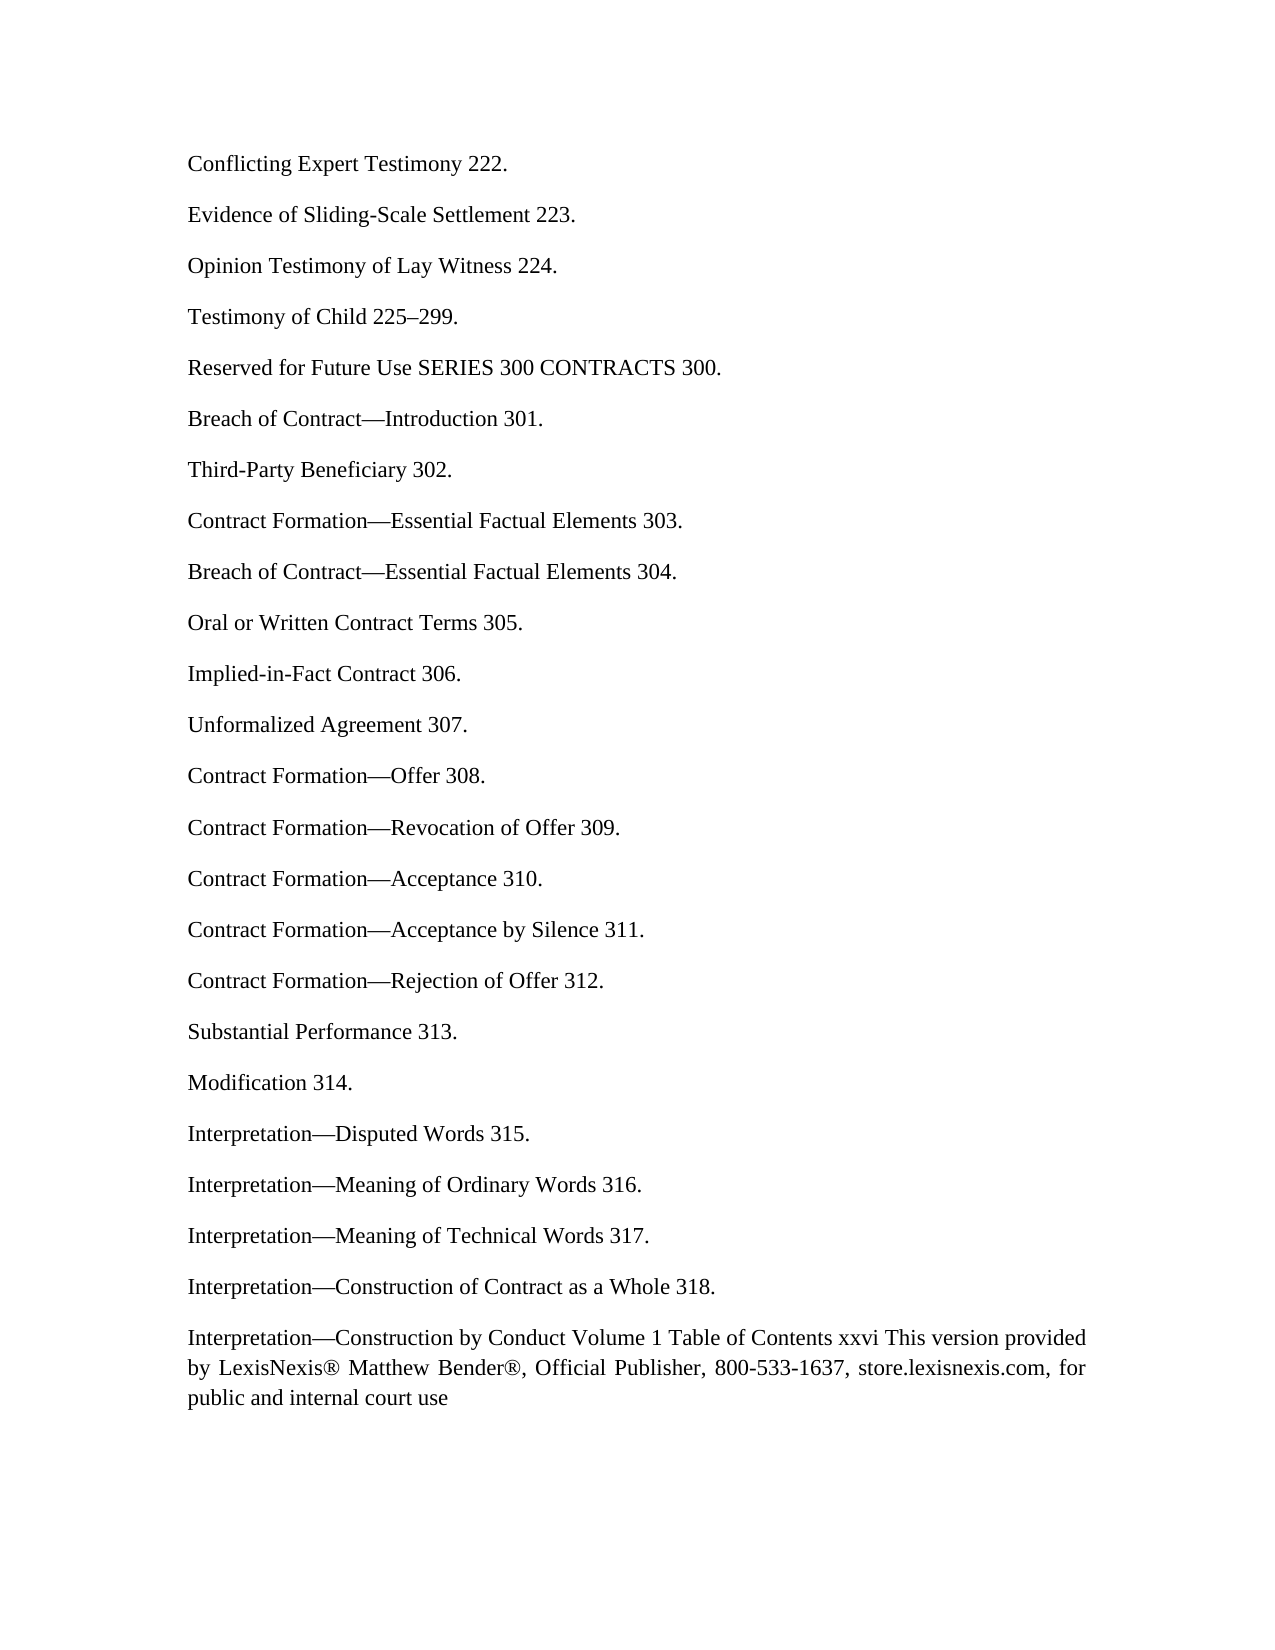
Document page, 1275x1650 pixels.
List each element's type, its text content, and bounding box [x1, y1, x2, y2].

text Implied-in-Fact Contract 306. [187, 660, 1087, 687]
text Oral or Written Contract Terms 305. [187, 609, 1087, 636]
text Breach of Contract—Introduction 301. [187, 405, 1087, 432]
text Contract Formation—Revocation of Offer 309. [187, 813, 1087, 840]
text Contract Formation—Essential Factual Elements 303. [187, 507, 1087, 534]
text Substantial Performance 313. [187, 1018, 1087, 1044]
text Interpretation—Construction of Contract as a Whole 318. [187, 1273, 1087, 1299]
text Breach of Contract—Essential Factual Elements 304. [187, 558, 1087, 585]
text Interpretation—Disputed Words 315. [187, 1120, 1087, 1146]
text Interpretation—Meaning of Technical Words 317. [187, 1222, 1087, 1248]
text Contract Formation—Offer 308. [187, 762, 1087, 789]
text Contract Formation—Acceptance 310. [187, 864, 1087, 891]
text Modification 314. [187, 1069, 1087, 1095]
text Third-Party Beneficiary 302. [187, 456, 1087, 483]
text Conflicting Expert Testimony 222. [187, 150, 1087, 176]
text Testimony of Child 225–299. [187, 303, 1087, 329]
text Contract Formation—Rejection of Offer 312. [187, 967, 1087, 993]
text Interpretation—Meaning of Ordinary Words 316. [187, 1171, 1087, 1197]
text Unformalized Agreement 307. [187, 711, 1087, 738]
text Opinion Testimony of Lay Witness 224. [187, 252, 1087, 278]
text Interpretation—Construction by Conduct Volume 1 Table of Contents xxvi This version provided by LexisNexis® Matthew Bender®, Official Publisher, 800-533-1637, store.lexisnexis.com, for public and internal court use [187, 1324, 1087, 1411]
text Contract Formation—Acceptance by Silence 311. [187, 916, 1087, 942]
text Evidence of Sliding-Scale Settlement 223. [187, 201, 1087, 227]
text Reserved for Future Use SERIES 300 CONTRACTS 300. [187, 354, 1087, 381]
